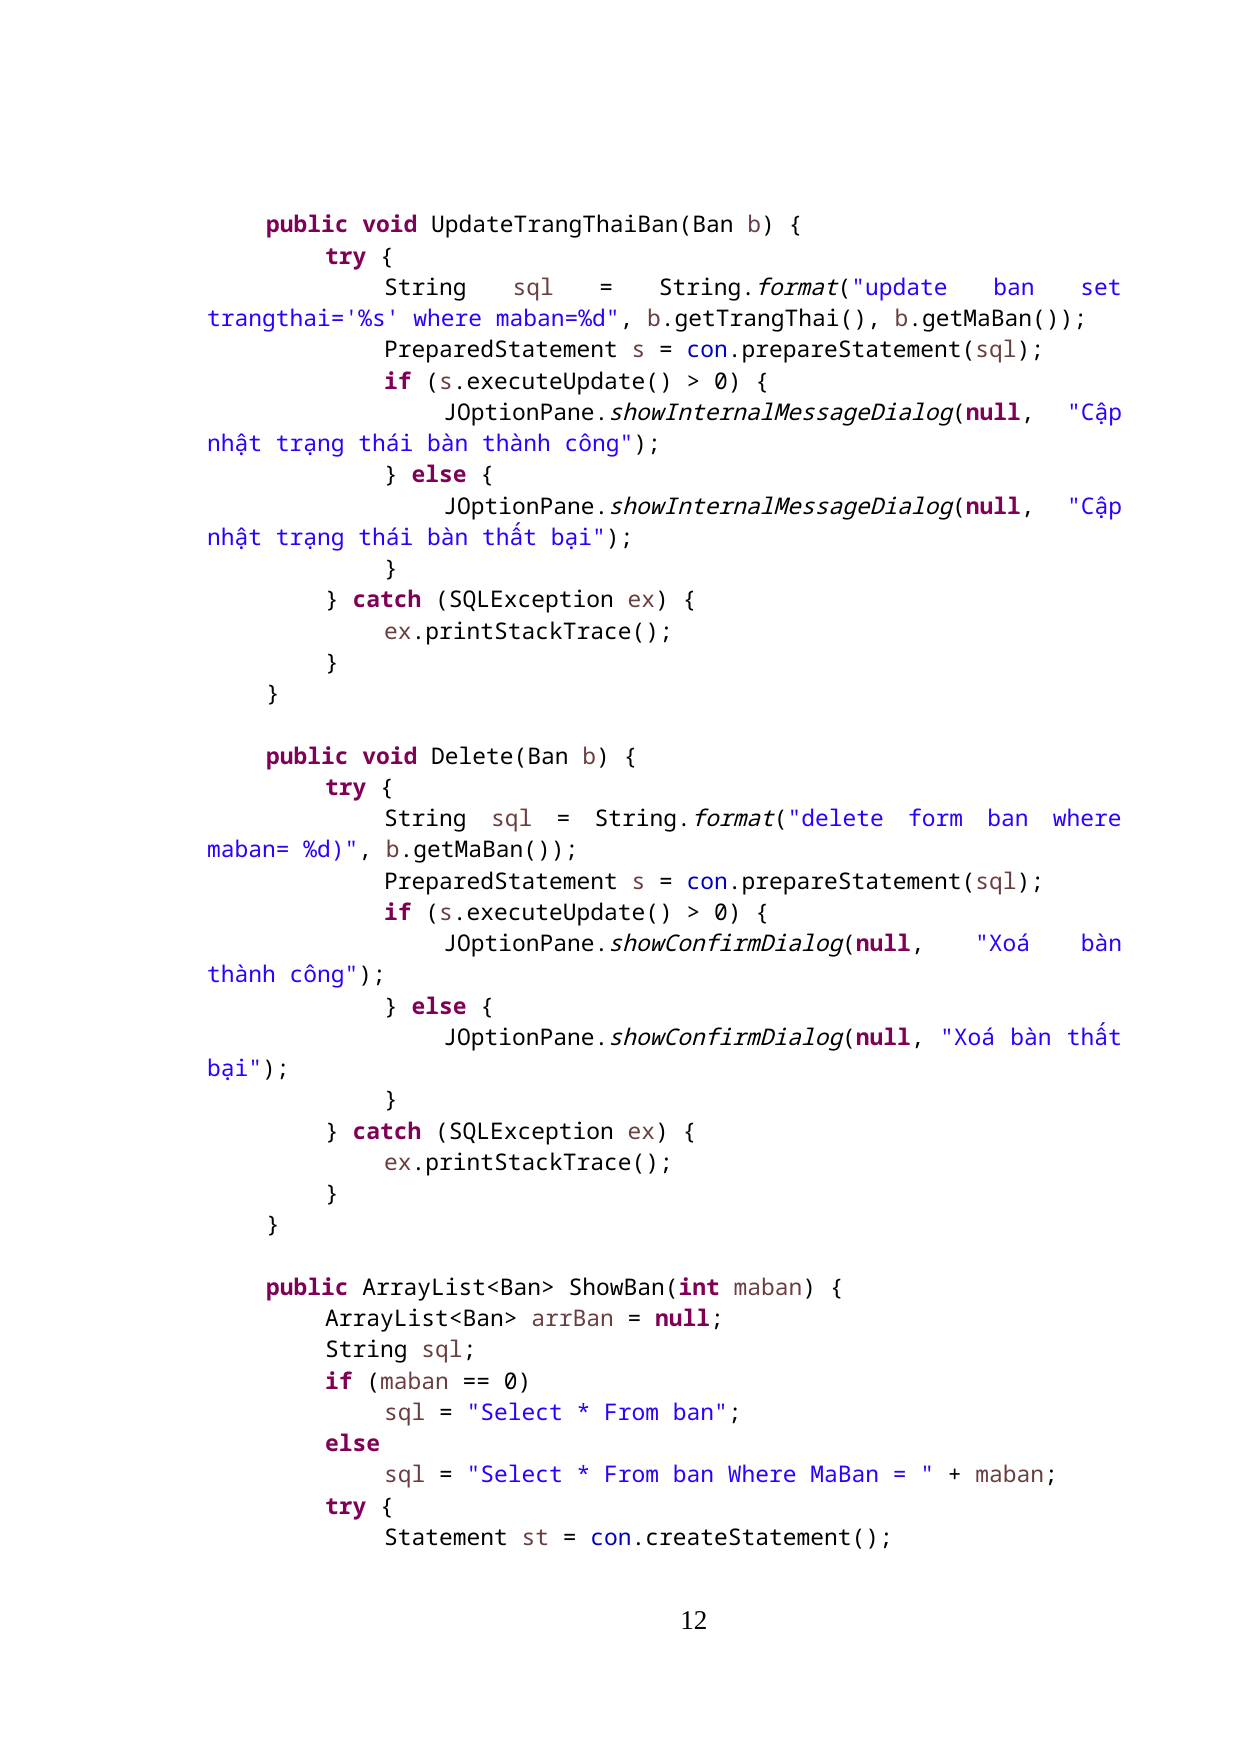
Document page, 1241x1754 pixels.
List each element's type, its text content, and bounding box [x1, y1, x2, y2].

text try { [207, 771, 1122, 802]
text JOptionPane.showConfirmDialog(null, "Xoá bàn thành công"); [207, 927, 1122, 990]
text public void Delete(Ban b) { [207, 740, 1122, 771]
text Statement st = con.createStatement(); [207, 1521, 1122, 1552]
text public void UpdateTrangThaiBan(Ban b) { [207, 208, 1122, 240]
text PreparedStatement s = con.prepareStatement(sql); [207, 865, 1122, 896]
text PreparedStatement s = con.prepareStatement(sql); [207, 333, 1122, 365]
text public ArrayList<Ban> ShowBan(int maban) { [207, 1271, 1122, 1302]
text String sql = String.format("update ban set trangthai='%s' where maban=%d", b.getTrangThai(), b.getMaBan()); [207, 271, 1122, 333]
text JOptionPane.showConfirmDialog(null, "Xoá bàn thất bại"); [207, 1021, 1122, 1083]
text if (s.executeUpdate() > 0) { [207, 365, 1122, 396]
text ex.printStackTrace(); [207, 1146, 1122, 1177]
text ex.printStackTrace(); [207, 615, 1122, 646]
text } else { [207, 458, 1122, 490]
text } catch (SQLException ex) { [207, 583, 1122, 615]
text } [207, 677, 1122, 708]
text } [207, 552, 1122, 583]
text try { [207, 1490, 1122, 1521]
text } [207, 1177, 1122, 1208]
text sql = "Select * From ban Where MaBan = " + maban; [207, 1458, 1122, 1490]
text } [207, 646, 1122, 677]
text ArrayList<Ban> arrBan = null; [207, 1302, 1122, 1333]
text if (maban == 0) [207, 1365, 1122, 1396]
text JOptionPane.showInternalMessageDialog(null, "Cập nhật trạng thái bàn thất bại"); [207, 490, 1122, 552]
text } [207, 1208, 1122, 1240]
text else [207, 1427, 1122, 1458]
text String sql; [207, 1333, 1122, 1365]
text } [207, 1083, 1122, 1115]
text String sql = String.format("delete form ban where maban= %d)", b.getMaBan()); [207, 802, 1122, 865]
text if (s.executeUpdate() > 0) { [207, 896, 1122, 927]
text try { [207, 240, 1122, 271]
text } else { [207, 990, 1122, 1021]
text JOptionPane.showInternalMessageDialog(null, "Cập nhật trạng thái bàn thành công"); [207, 396, 1122, 458]
text sql = "Select * From ban"; [207, 1396, 1122, 1427]
text } catch (SQLException ex) { [207, 1115, 1122, 1146]
